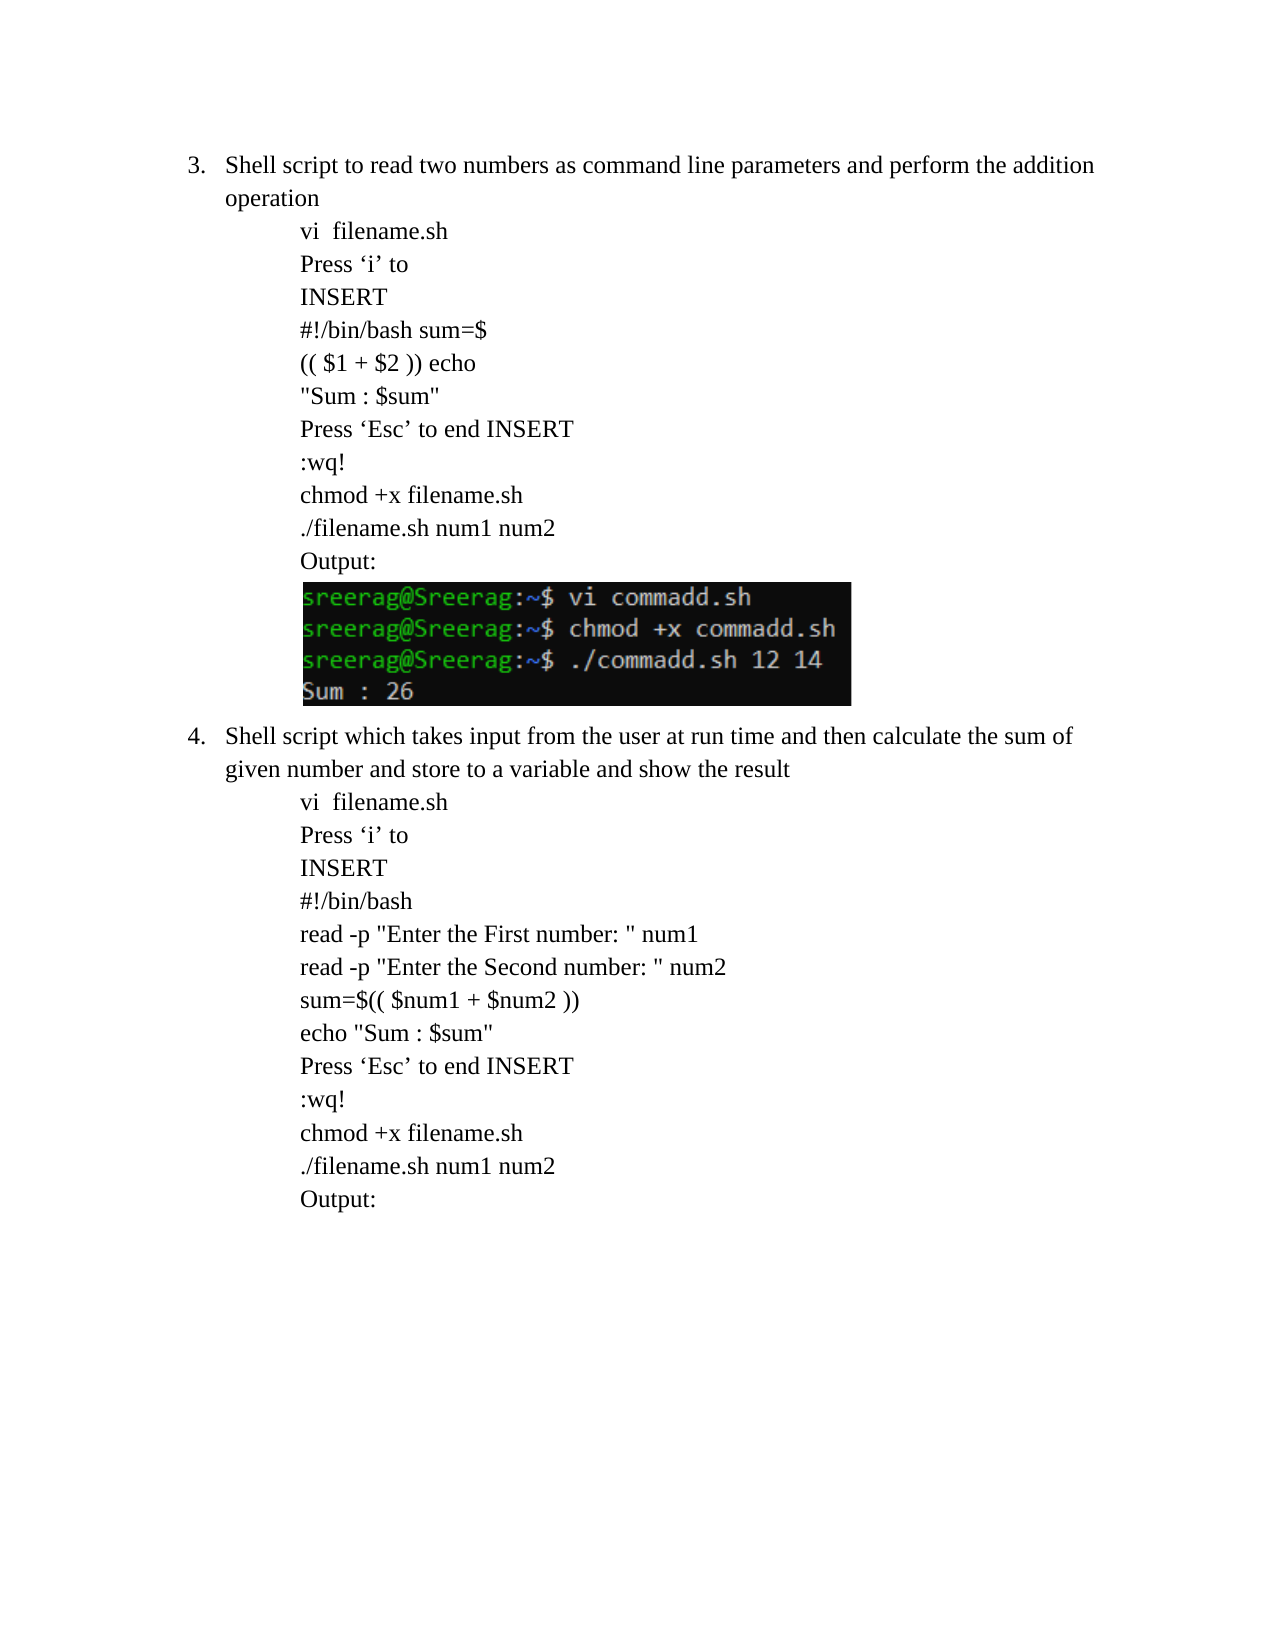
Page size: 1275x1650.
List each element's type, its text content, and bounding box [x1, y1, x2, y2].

text echo "Sum : $sum" [300, 1018, 1262, 1047]
text chmod +x filename.sh [300, 480, 1262, 509]
text :wq! [300, 447, 1262, 476]
list Shell script to read two numbers as command line parameters and perform the addition operation [187, 150, 1095, 212]
text vi filename.sh Press ‘i’ to INSERT #!/bin/bash [300, 787, 501, 915]
text :wq! [300, 1084, 1262, 1113]
picture [303, 582, 852, 706]
text Press ‘Esc’ to end INSERT [300, 1051, 1262, 1080]
text vi filename.sh Press ‘i’ to INSERT #!/bin/bash sum=$(( $1 + $2 )) echo "Sum : $sum" [300, 216, 501, 410]
text chmod +x filename.sh [300, 1118, 1262, 1146]
text ./filename.sh num1 num2 Output: [300, 1151, 558, 1212]
text ./filename.sh num1 num2 Output: [300, 513, 558, 575]
text Press ‘Esc’ to end INSERT [300, 414, 1262, 443]
text read -p "Enter the First number: " num1 read -p "Enter the Second number: " num2 sum=$(( $num1 + $num2 )) [300, 919, 729, 1014]
